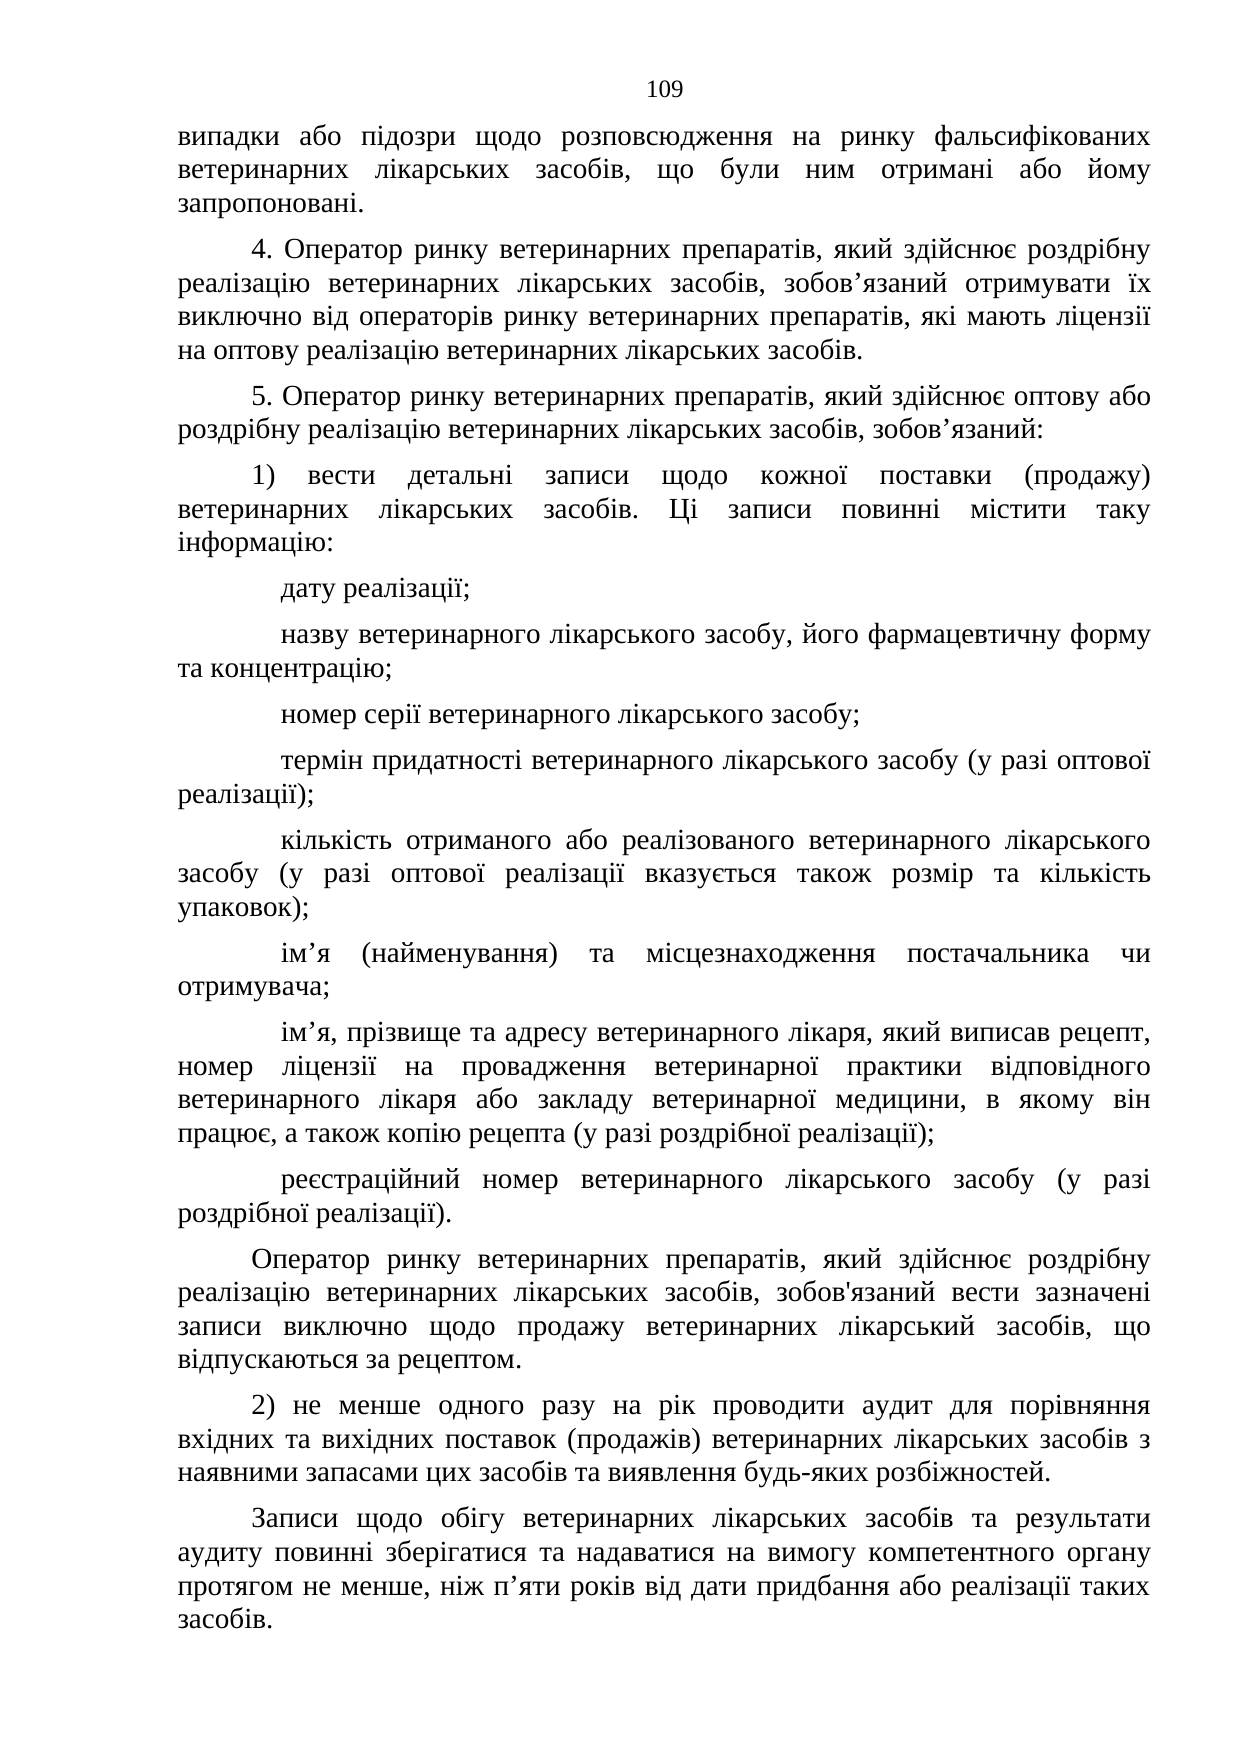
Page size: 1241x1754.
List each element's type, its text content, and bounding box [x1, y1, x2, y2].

text ім’я, прізвище та адресу ветеринарного лікаря, який виписав рецепт, номер ліцензії на провадження ветеринарної практики відповідного ветеринарного лікаря або закладу ветеринарної медицини, в якому він працює, а також копію рецепта (у разі роздрібної реалізації); [177, 1014, 1152, 1149]
text 5. Оператор ринку ветеринарних препаратів, який здійснює оптову або роздрібну реалізацію ветеринарних лікарських засобів, зобов’язаний: [177, 378, 1152, 445]
text Записи щодо обігу ветеринарних лікарських засобів та результати аудиту повинні зберігатися та надаватися на вимогу компетентного органу протягом не менше, ніж п’яти років від дати придбання або реалізації таких засобів. [177, 1501, 1152, 1635]
text назву ветеринарного лікарського засобу, його фармацевтичну форму та концентрацію; [177, 617, 1152, 684]
text термін придатності ветеринарного лікарського засобу (у разі оптової реалізації); [177, 742, 1152, 809]
text номер серії ветеринарного лікарського засобу; [177, 696, 1152, 730]
text реєстраційний номер ветеринарного лікарського засобу (у разі роздрібної реалізації). [177, 1161, 1152, 1228]
text дату реалізації; [177, 571, 1152, 604]
text 1) вести детальні записи щодо кожної поставки (продажу) ветеринарних лікарських засобів. Ці записи повинні містити таку інформацію: [177, 457, 1152, 558]
text кількість отриманого або реалізованого ветеринарного лікарського засобу (у разі оптової реалізації вказується також розмір та кількість упаковок); [177, 822, 1152, 922]
text 4. Оператор ринку ветеринарних препаратів, який здійснює роздрібну реалізацію ветеринарних лікарських засобів, зобов’язаний отримувати їх виключно від операторів ринку ветеринарних препаратів, які мають ліцензії на оптову реалізацію ветеринарних лікарських засобів. [177, 231, 1152, 365]
text ім’я (найменування) та місцезнаходження постачальника чи отримувача; [177, 935, 1152, 1002]
text 2) не менше одного разу на рік проводити аудит для порівняння вхідних та вихідних поставок (продажів) ветеринарних лікарських засобів з наявними запасами цих засобів та виявлення будь-яких розбіжностей. [177, 1387, 1152, 1488]
text Оператор ринку ветеринарних препаратів, який здійснює роздрібну реалізацію ветеринарних лікарських засобів, зобов'язаний вести зазначені записи виключно щодо продажу ветеринарних лікарський засобів, що відпускаються за рецептом. [177, 1241, 1152, 1375]
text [177, 118, 1152, 219]
